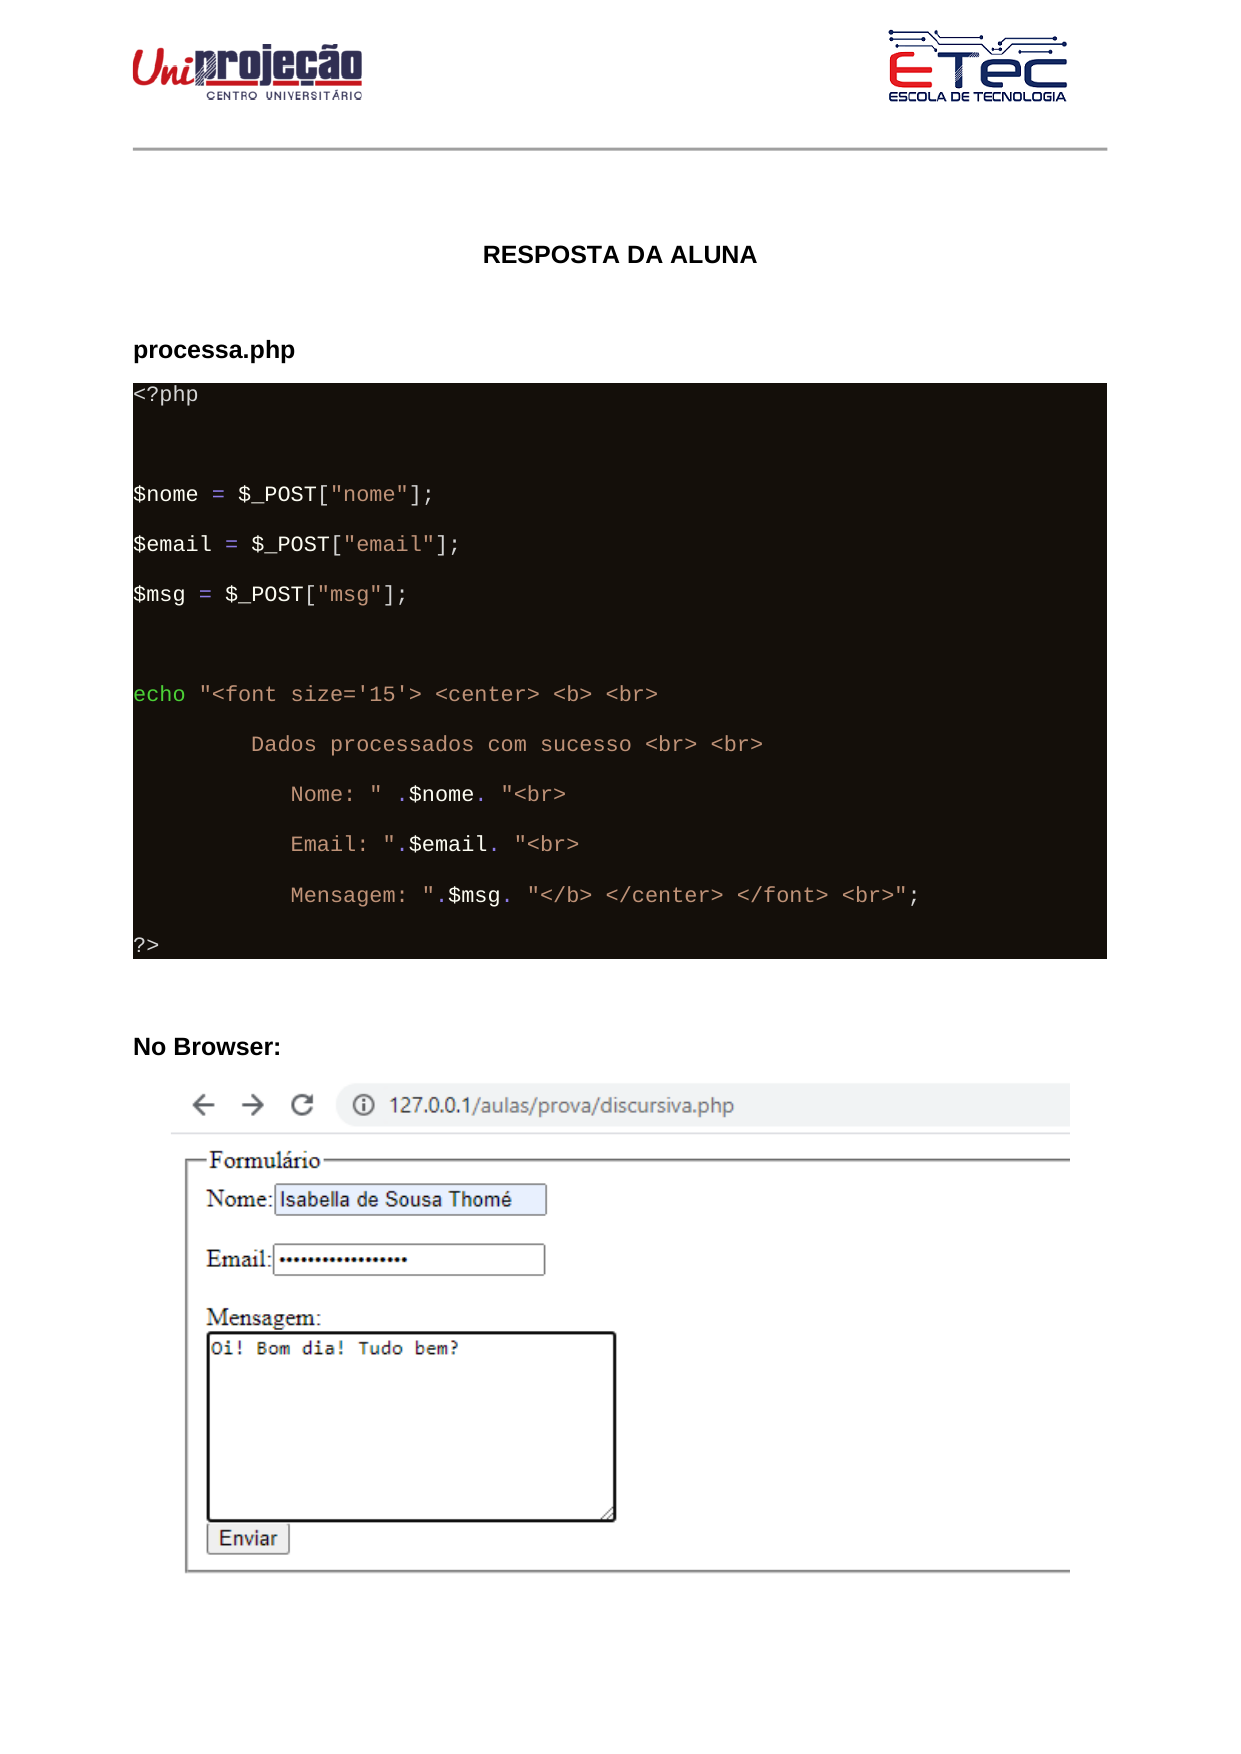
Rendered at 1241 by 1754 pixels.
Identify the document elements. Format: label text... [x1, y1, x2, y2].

text <?php [133, 383, 1107, 407]
text $nome = $_POST["nome"]; [133, 483, 1107, 508]
picture [170, 1079, 1070, 1639]
text ?> [133, 934, 1107, 959]
text RESPOSTA DA ALUNA [133, 239, 1107, 268]
text processa.php [133, 335, 1107, 364]
text Mensagem: ".$msg. "</b> </center> </font> <br>"; [133, 884, 1107, 908]
picture [132, 44, 362, 100]
text No Browser: [133, 1032, 1107, 1060]
text $msg = $_POST["msg"]; [133, 583, 1107, 608]
picture [882, 29, 1075, 106]
text Nome: " .$nome. "<br> [133, 783, 1107, 808]
text Email: ".$email. "<br> [133, 834, 1107, 858]
text Dados processados com sucesso <br> <br> [133, 733, 1107, 758]
text $email = $_POST["email"]; [133, 533, 1107, 558]
text echo "<font size='15'> <center> <b> <br> [133, 683, 1107, 708]
